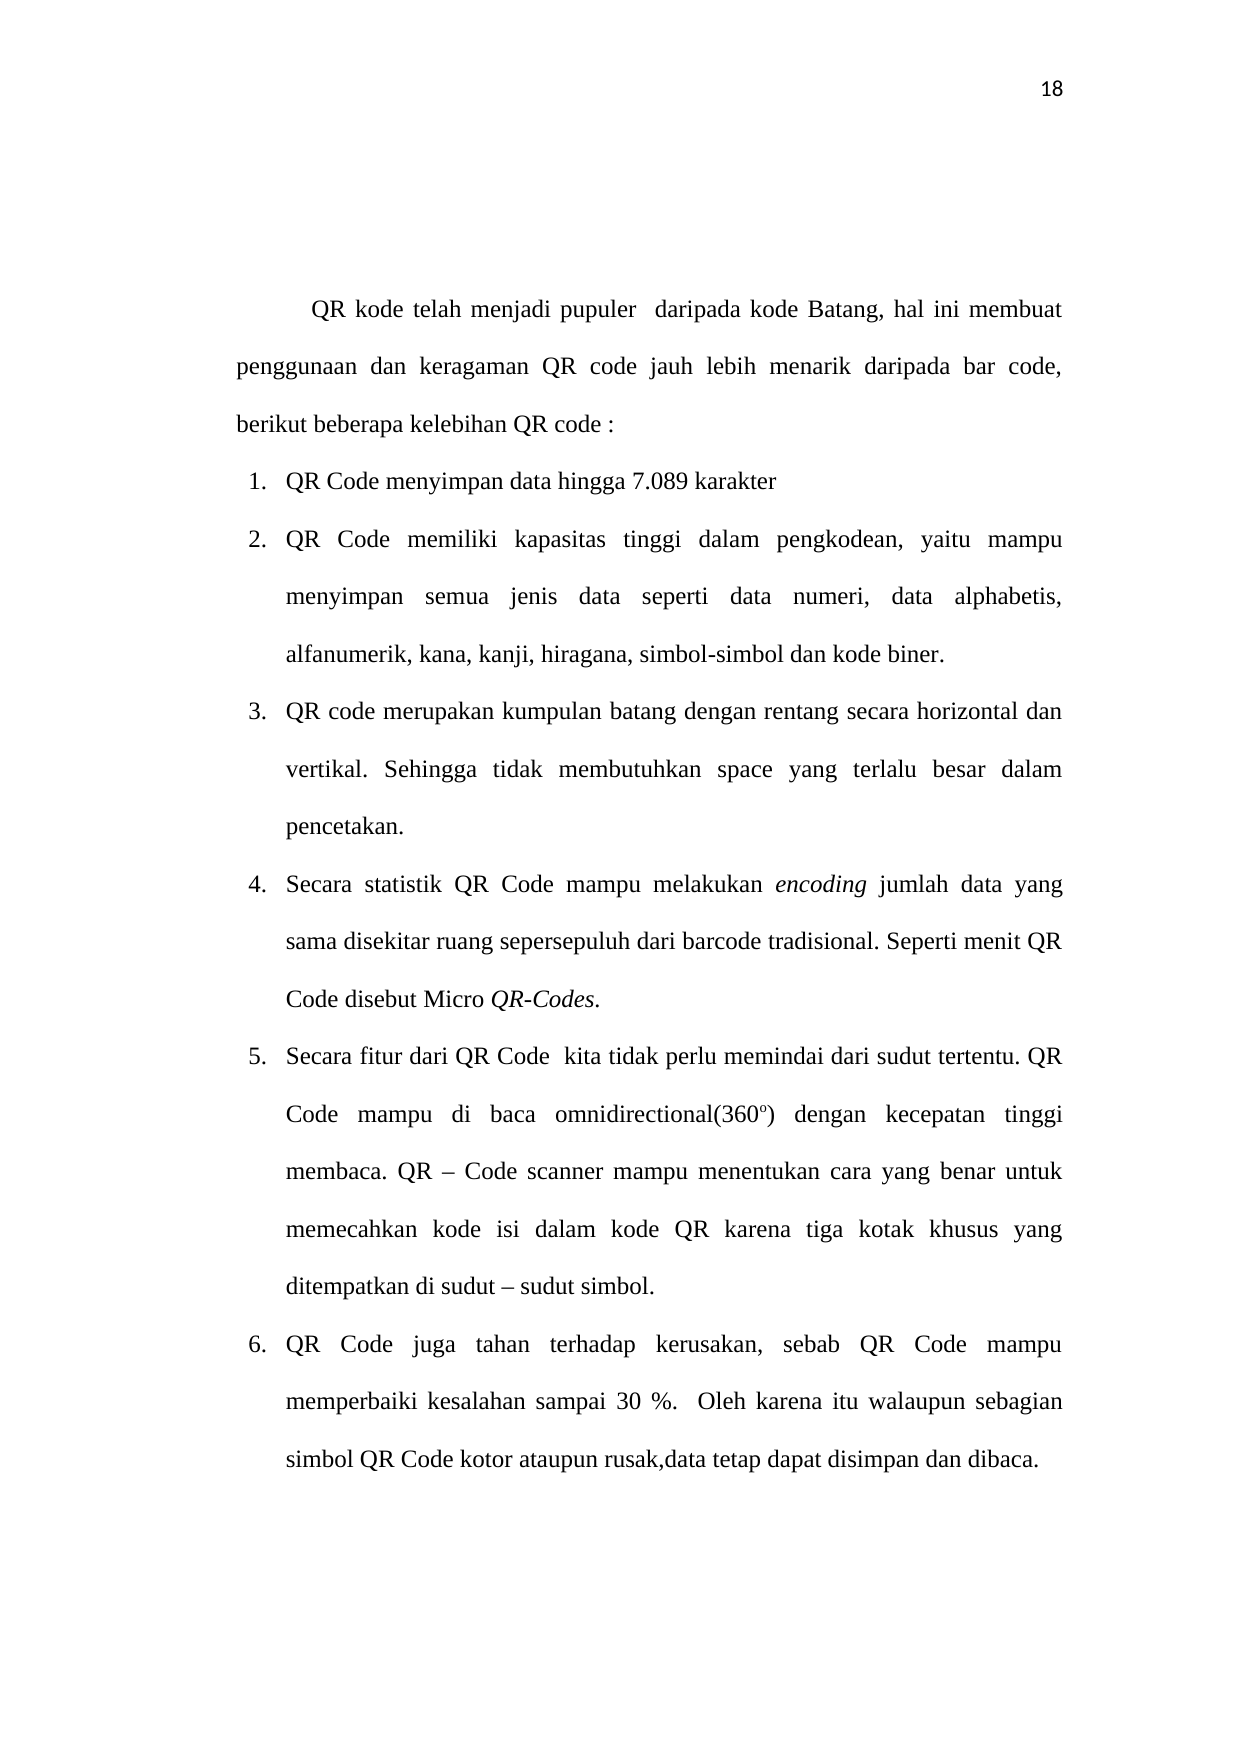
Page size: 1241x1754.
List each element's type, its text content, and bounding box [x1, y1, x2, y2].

list QR Code juga tahan terhadap kerusakan, sebab QR Code mampu memperbaiki kesalahan sampai 30 %. Oleh karena itu walaupun sebagian simbol QR Code kotor ataupun rusak,data tetap dapat disimpan dan dibaca. [248, 1329, 1063, 1472]
list Secara fitur dari QR Code kita tidak perlu memindai dari sudut tertentu. QR Code mampu di baca omnidirectional(360o) dengan kecepatan tinggi membaca. QR – Code scanner mampu menentukan cara yang benar untuk memecahkan kode isi dalam kode QR karena tiga kotak khusus yang ditempatkan di sudut – sudut simbol. [248, 1041, 1063, 1300]
list QR Code memiliki kapasitas tinggi dalam pengkodean, yaitu mampu menyimpan semua jenis data seperti data numeri, data alphabetis, alfanumerik, kana, kanji, hiragana, simbol-simbol dan kode biner. [248, 524, 1063, 667]
list QR Code menyimpan data hingga 7.089 karakter [248, 466, 1063, 495]
list QR kode telah menjadi pupuler daripada kode Batang, hal ini membuat penggunaan dan keragaman QR code jauh lebih menarik daripada bar code, berikut beberapa kelebihan QR code : [236, 294, 1063, 437]
list Secara statistik QR Code mampu melakukan encoding jumlah data yang sama disekitar ruang sepersepuluh dari barcode tradisional. Seperti menit QR Code disebut Micro QR-Codes. [248, 869, 1063, 1012]
list QR code merupakan kumpulan batang dengan rentang secara horizontal dan vertikal. Sehingga tidak membutuhkan space yang terlalu besar dalam pencetakan. [248, 696, 1063, 840]
